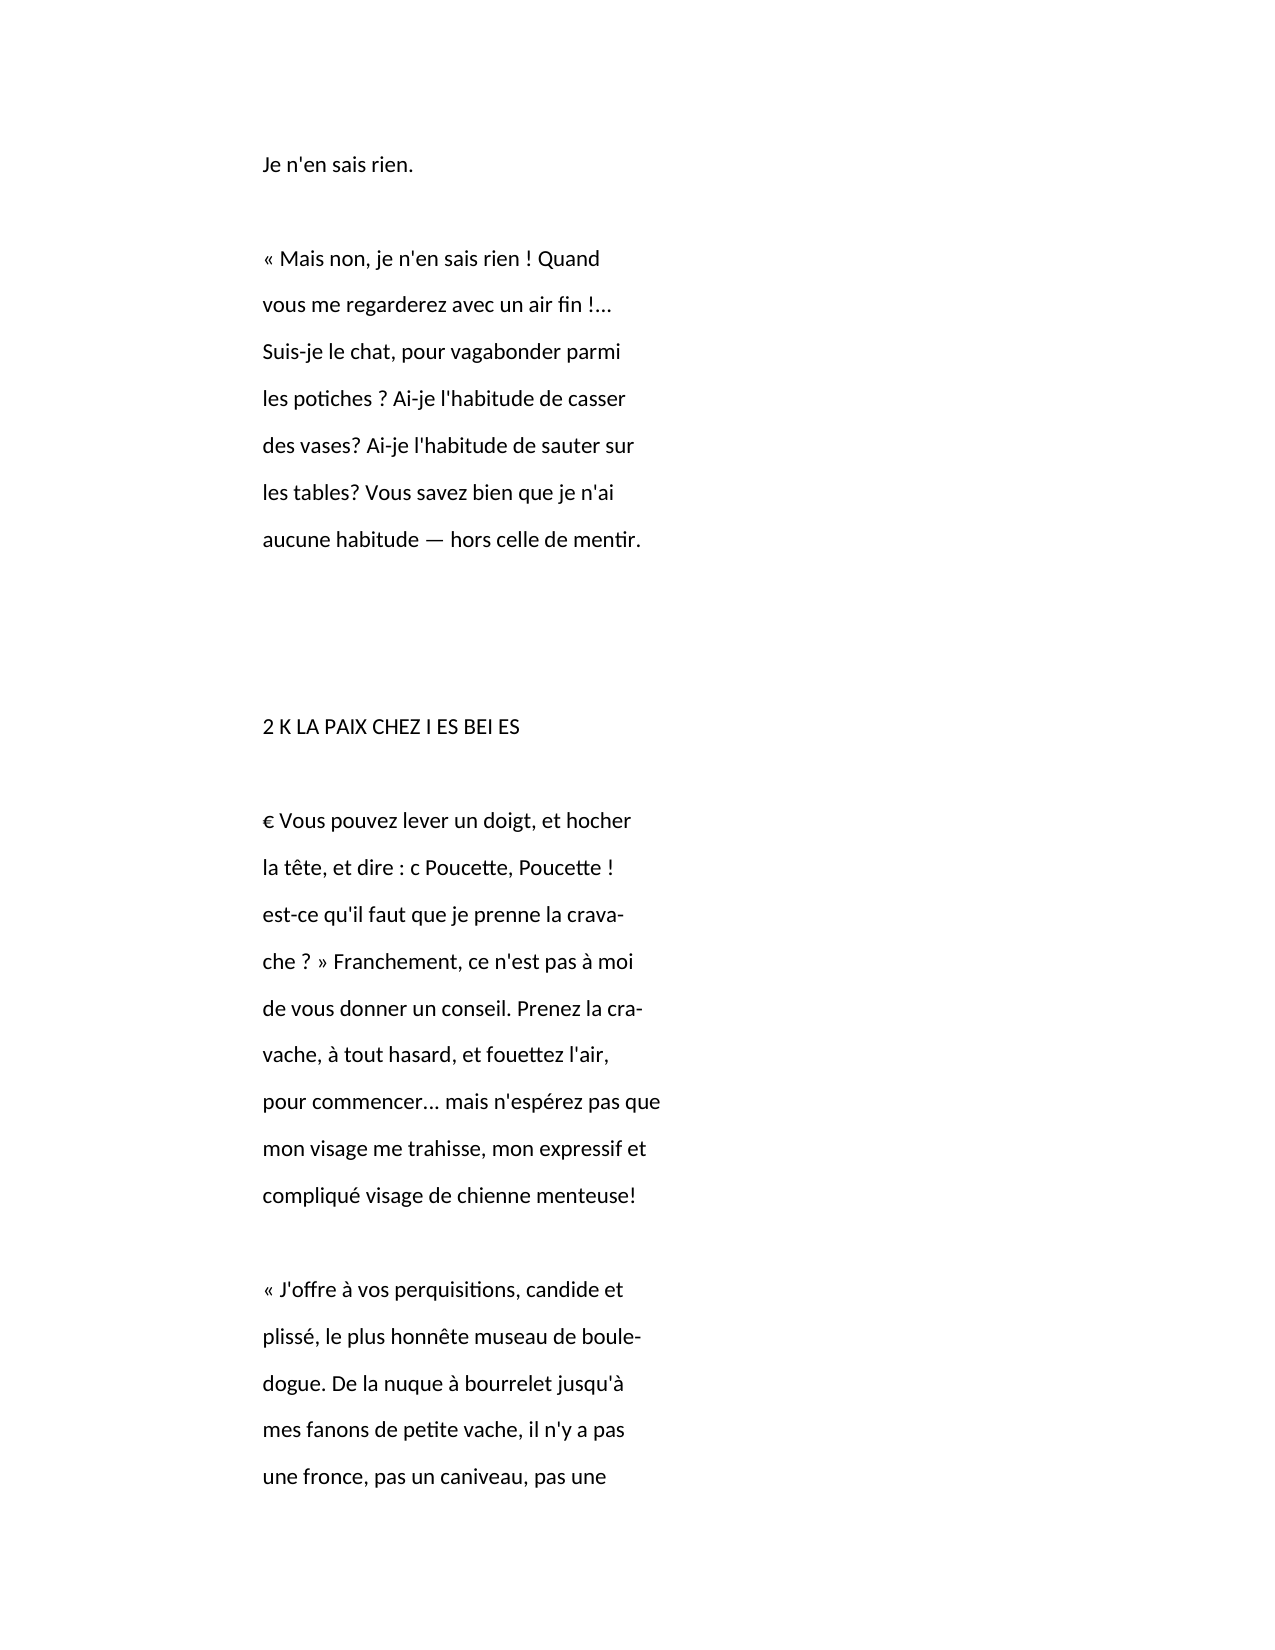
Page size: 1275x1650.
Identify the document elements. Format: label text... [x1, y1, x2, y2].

text Suis-je le chat, pour vagabonder parmi [187, 337, 1087, 366]
text vous me regarderez avec un air fin !... [187, 291, 1087, 319]
text des vases? Ai-je l'habitude de sauter sur [187, 431, 1087, 459]
text Je n'en sais rien. [187, 150, 1087, 178]
text 2 K LA PAIX CHEZ I ES BEI ES [187, 712, 1087, 741]
text mes fanons de petite vache, il n'y a pas [187, 1416, 1087, 1444]
text pour commencer... mais n'espérez pas que [187, 1087, 1087, 1116]
text les tables? Vous savez bien que je n'ai [187, 478, 1087, 506]
text mon visage me trahisse, mon expressif et [187, 1134, 1087, 1162]
text « J'offre à vos perquisitions, candide et [187, 1275, 1087, 1303]
text plissé, le plus honnête museau de boule- [187, 1322, 1087, 1350]
text « Mais non, je n'en sais rien ! Quand [187, 244, 1087, 272]
text € Vous pouvez lever un doigt, et hocher [187, 806, 1087, 834]
text la tête, et dire : c Poucette, Poucette ! [187, 853, 1087, 881]
text de vous donner un conseil. Prenez la cra- [187, 994, 1087, 1022]
text compliqué visage de chienne menteuse! [187, 1181, 1087, 1209]
text est-ce qu'il faut que je prenne la crava- [187, 900, 1087, 928]
text aucune habitude — hors celle de mentir. [187, 525, 1087, 553]
text les potiches ? Ai-je l'habitude de casser [187, 384, 1087, 412]
text une fronce, pas un caniveau, pas une [187, 1462, 1087, 1491]
text vache, à tout hasard, et fouettez l'air, [187, 1041, 1087, 1069]
text dogue. De la nuque à bourrelet jusqu'à [187, 1369, 1087, 1397]
text che ? » Franchement, ce n'est pas à moi [187, 947, 1087, 975]
